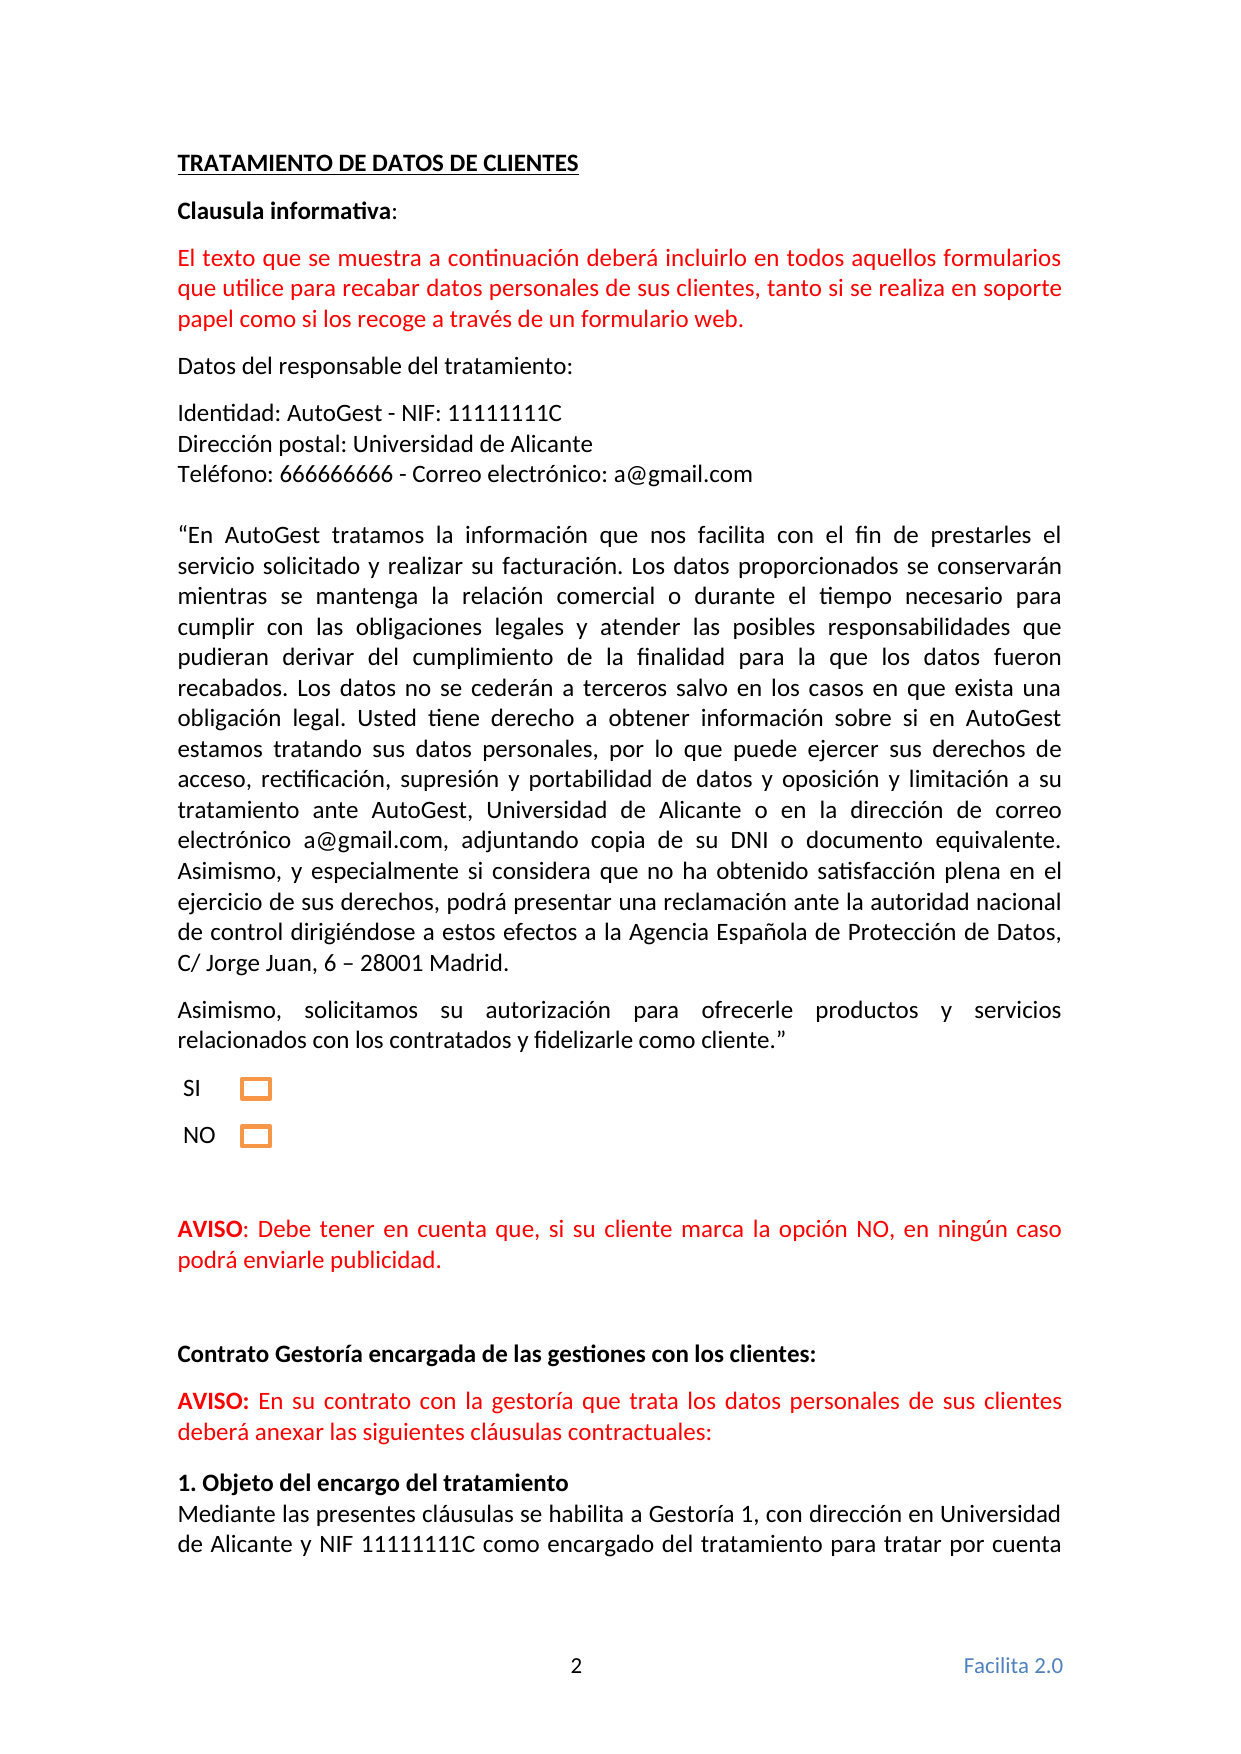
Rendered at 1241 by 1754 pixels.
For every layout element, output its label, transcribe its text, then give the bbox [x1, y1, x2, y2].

text Dirección postal: Universidad de Alicante [177, 428, 1063, 458]
text Identidad: AutoGest - NIF: 11111111C [177, 397, 1063, 428]
text Asimismo, solicitamos su autorización para ofrecerle productos y servicios relacionados con los contratados y fidelizarle como cliente.” [177, 994, 1063, 1055]
text NO [177, 1119, 1063, 1149]
text SI [177, 1072, 1063, 1102]
text AVISO: En su contrato con la gestoría que trata los datos personales de sus clientes deberá anexar las siguientes cláusulas contractuales: [177, 1385, 1063, 1446]
text TRATAMIENTO DE DATOS DE CLIENTES [177, 148, 1063, 178]
text Datos del responsable del tratamiento: [177, 350, 1063, 381]
subtitle 1. Objeto del encargo del tratamiento [177, 1467, 1063, 1498]
text Clausula informativa: [177, 195, 1063, 225]
text “En AutoGest tratamos la información que nos facilita con el fin de prestarles el servicio solicitado y realizar su facturación. Los datos proporcionados se conservarán mientras se mantenga la relación comercial o durante el tiempo necesario para cumplir con las obligaciones legales y atender las posibles responsabilidades que pudieran derivar del cumplimiento de la finalidad para la que los datos fueron recabados. Los datos no se cederán a terceros salvo en los casos en que exista una obligación legal. Usted tiene derecho a obtener información sobre si en AutoGest estamos tratando sus datos personales, por lo que puede ejercer sus derechos de acceso, rectificación, supresión y portabilidad de datos y oposición y limitación a su tratamiento ante AutoGest, Universidad de Alicante o en la dirección de correo electrónico a@gmail.com, adjuntando copia de su DNI o documento equivalente. Asimismo, y especialmente si considera que no ha obtenido satisfacción plena en el ejercicio de sus derechos, podrá presentar una reclamación ante la autoridad nacional de control dirigiéndose a estos efectos a la Agencia Española de Protección de Datos, C/ Jorge Juan, 6 – 28001 Madrid. [177, 519, 1063, 977]
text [177, 1498, 1063, 1559]
text Contrato Gestoría encargada de las gestiones con los clientes: [177, 1338, 1063, 1369]
text Teléfono: 666666666 - Correo electrónico: a@gmail.com [177, 458, 1063, 489]
text AVISO: Debe tener en cuenta que, si su cliente marca la opción NO, en ningún caso podrá enviarle publicidad. [177, 1213, 1063, 1274]
text El texto que se muestra a continuación deberá incluirlo en todos aquellos formularios que utilice para recabar datos personales de sus clientes, tanto si se realiza en soporte papel como si los recoge a través de un formulario web. [177, 242, 1063, 333]
